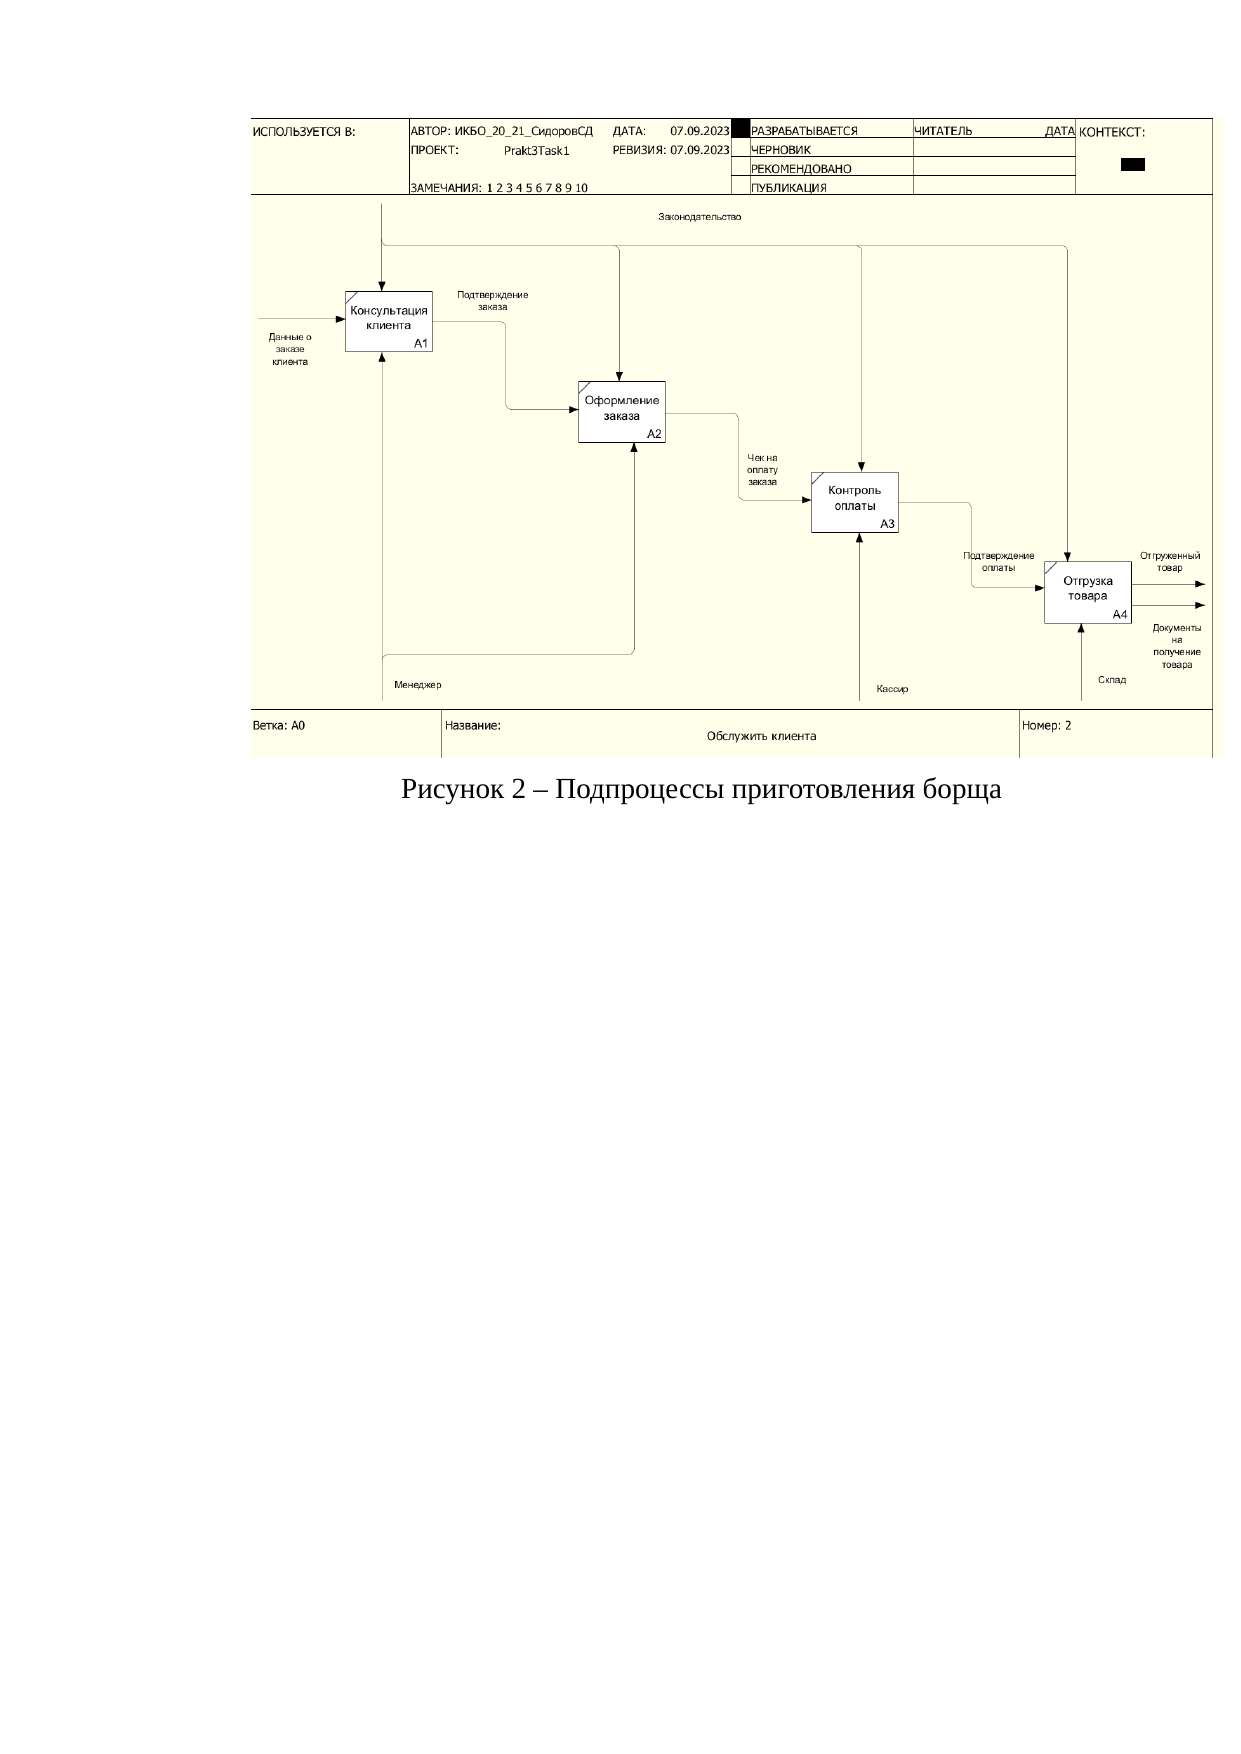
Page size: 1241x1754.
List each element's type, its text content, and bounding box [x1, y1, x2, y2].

picture [251, 118, 1224, 758]
text Рисунок 2 – Подпроцессы приготовления борща [177, 772, 1152, 805]
